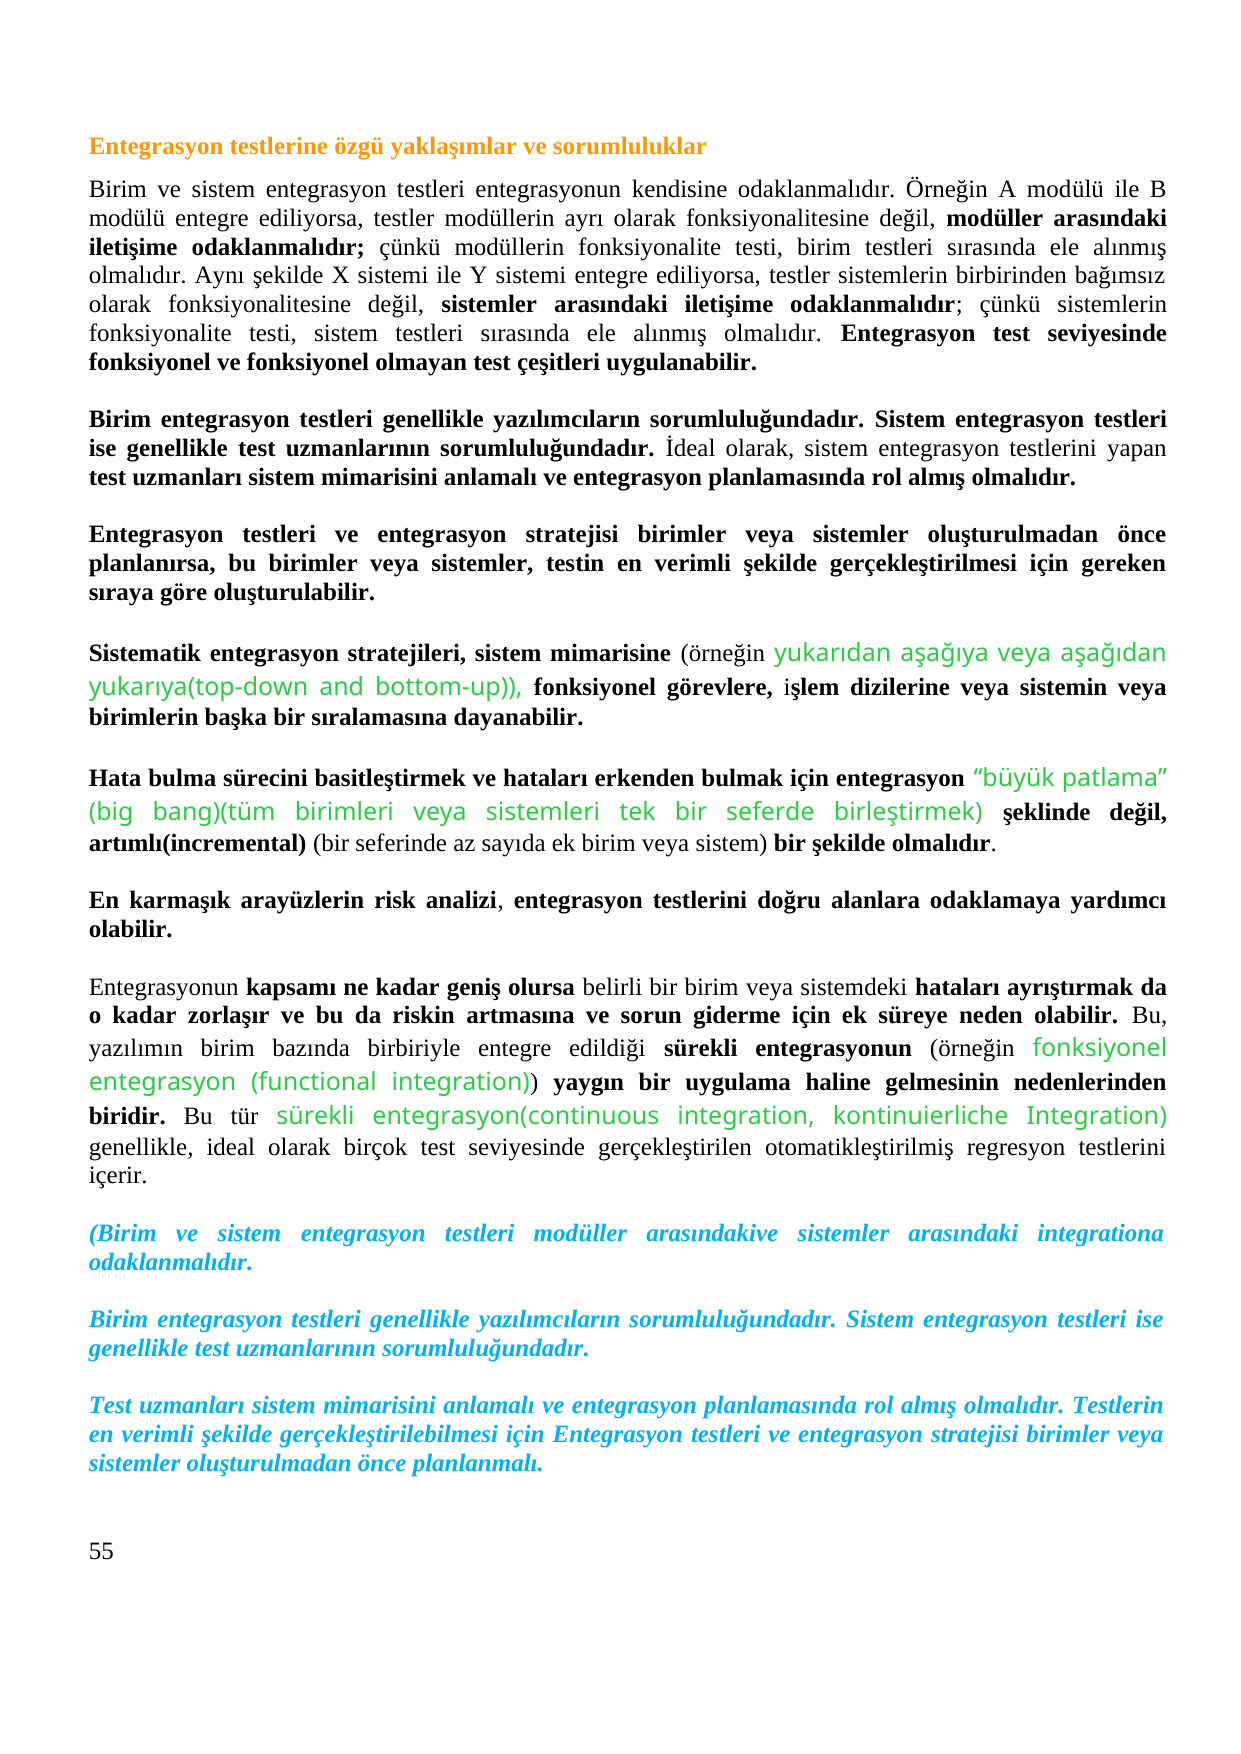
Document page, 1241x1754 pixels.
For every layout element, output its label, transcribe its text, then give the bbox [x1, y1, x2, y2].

text En karmaşık arayüzlerin risk analizi, entegrasyon testlerini doğru alanlara odaklamaya yardımcı olabilir. [88, 886, 1167, 943]
subtitle (Birim ve sistem entegrasyon testleri modüller arasındakive sistemler arasındaki integrationa odaklanmalıdır. [88, 1218, 1167, 1275]
text Entegrasyonun kapsamı ne kadar geniş olursa belirli bir birim veya sistemdeki hataları ayrıştırmak da o kadar zorlaşır ve bu da riskin artmasına ve sorun giderme için ek süreye neden olabilir. Bu, yazılımın birim bazında birbiriyle entegre edildiği sürekli entegrasyonun (örneğin fonksiyonel entegrasyon (functional integration)) yaygın bir uygulama haline gelmesinin nedenlerinden biridir. Bu tür sürekli entegrasyon(continuous integration, kontinuierliche Integration) genellikle, ideal olarak birçok test seviyesinde gerçekleştirilen otomatikleştirilmiş regresyon testlerini içerir. [88, 972, 1167, 1189]
subtitle Birim entegrasyon testleri genellikle yazılımcıların sorumluluğundadır. Sistem entegrasyon testleri ise genellikle test uzmanlarının sorumluluğundadır. [88, 1304, 1167, 1362]
subtitle Test uzmanları sistem mimarisini anlamalı ve entegrasyon planlamasında rol almış olmalıdır. Testlerin en verimli şekilde gerçekleştirilebilmesi için Entegrasyon testleri ve entegrasyon stratejisi birimler veya sistemler oluşturulmadan önce planlanmalı. [88, 1390, 1167, 1477]
text Birim ve sistem entegrasyon testleri entegrasyonun kendisine odaklanmalıdır. Örneğin A modülü ile B modülü entegre ediliyorsa, testler modüllerin ayrı olarak fonksiyonalitesine değil, modüller arasındaki iletişime odaklanmalıdır; çünkü modüllerin fonksiyonalite testi, birim testleri sırasında ele alınmış olmalıdır. Aynı şekilde X sistemi ile Y sistemi entegre ediliyorsa, testler sistemlerin birbirinden bağımsız olarak fonksiyonalitesine değil, sistemler arasındaki iletişime odaklanmalıdır; çünkü sistemlerin fonksiyonalite testi, sistem testleri sırasında ele alınmış olmalıdır. Entegrasyon test seviyesinde fonksiyonel ve fonksiyonel olmayan test çeşitleri uygulanabilir. [88, 174, 1167, 376]
text Sistematik entegrasyon stratejileri, sistem mimarisine (örneğin yukarıdan aşağıya veya aşağıdan yukarıya(top-down and bottom-up)), fonksiyonel görevlere, işlem dizilerine veya sistemin veya birimlerin başka bir sıralamasına dayanabilir. [88, 634, 1167, 731]
text Birim entegrasyon testleri genellikle yazılımcıların sorumluluğundadır. Sistem entegrasyon testleri ise genellikle test uzmanlarının sorumluluğundadır. İdeal olarak, sistem entegrasyon testlerini yapan test uzmanları sistem mimarisini anlamalı ve entegrasyon planlamasında rol almış olmalıdır. [88, 404, 1167, 491]
text Entegrasyon testleri ve entegrasyon stratejisi birimler veya sistemler oluşturulmadan önce planlanırsa, bu birimler veya sistemler, testin en verimli şekilde gerçekleştirilmesi için gereken sıraya göre oluşturulabilir. [88, 519, 1167, 606]
text Hata bulma sürecini basitleştirmek ve hataları erkenden bulmak için entegrasyon “büyük patlama” (big bang)(tüm birimleri veya sistemleri tek bir seferde birleştirmek) şeklinde değil, artımlı(incremental) (bir seferinde az sayıda ek birim veya sistem) bir şekilde olmalıdır. [88, 760, 1167, 857]
subtitle Entegrasyon testlerine özgü yaklaşımlar ve sorumluluklar [88, 131, 1167, 160]
